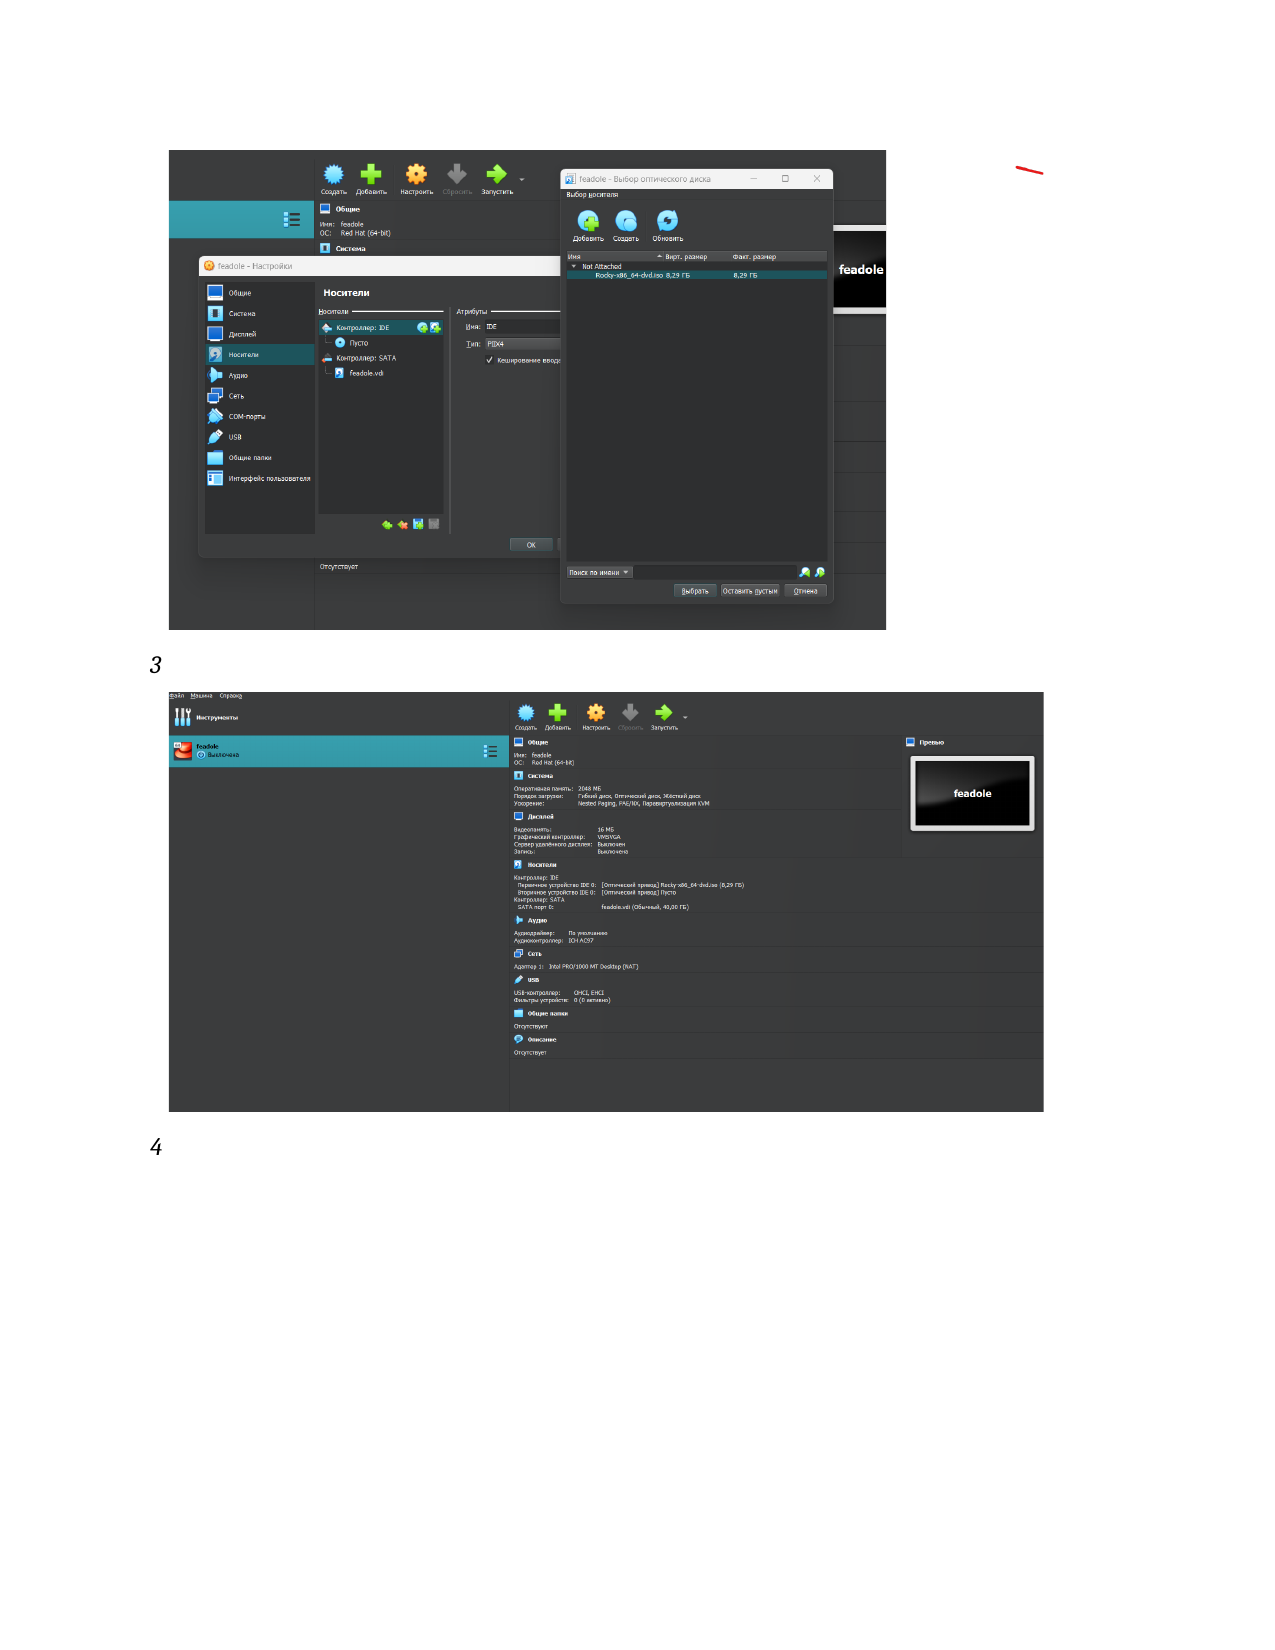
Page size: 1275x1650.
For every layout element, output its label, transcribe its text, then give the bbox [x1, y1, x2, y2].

text 3 [150, 651, 1125, 679]
picture [168, 150, 1044, 630]
picture [168, 692, 1044, 1112]
text 4 [150, 1133, 1125, 1162]
